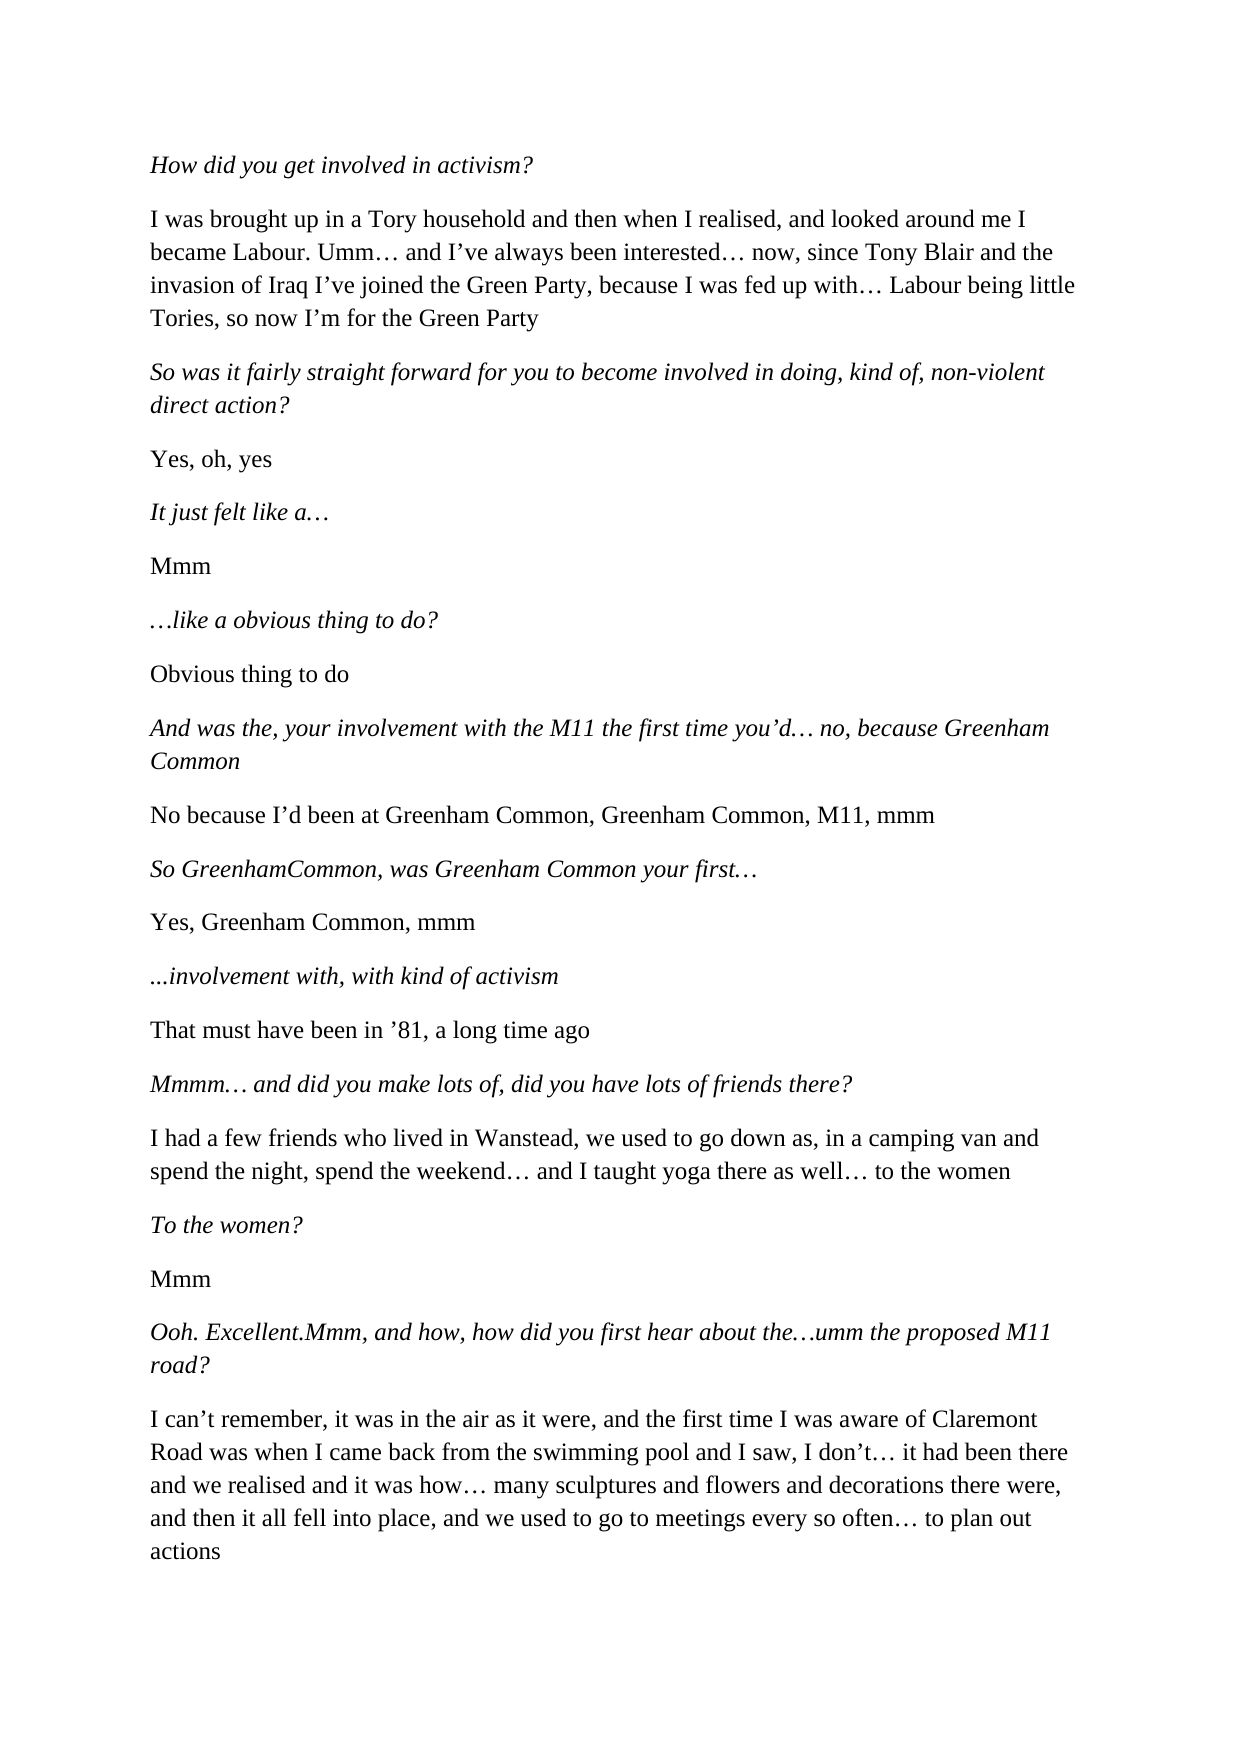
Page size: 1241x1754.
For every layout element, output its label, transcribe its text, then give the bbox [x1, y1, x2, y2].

text …like a obvious thing to do? [150, 605, 1090, 634]
text I had a few friends who lived in Wanstead, we used to go down as, in a camping van and spend the night, spend the weekend… and I taught yoga there as well… to the women [150, 1123, 1090, 1185]
text So GreenhamCommon, was Greenham Common your first… [150, 854, 1090, 882]
text Mmm [150, 1264, 1090, 1292]
text How did you get involved in activism? [150, 150, 1090, 179]
text Yes, Greenham Common, mmm [150, 907, 1090, 936]
text That must have been in ’81, a long time ago [150, 1015, 1090, 1044]
text And was the, your involvement with the M11 the first time you’d… no, because Greenham Common [150, 713, 1090, 775]
text ...involvement with, with kind of activism [150, 961, 1090, 990]
text Yes, oh, yes [150, 444, 1090, 472]
text It just felt like a… [150, 497, 1090, 526]
text So was it fairly straight forward for you to become involved in doing, kind of, non-violent direct action? [150, 357, 1090, 418]
text Ooh. Excellent.Mmm, and how, how did you first hear about the…umm the proposed M11 road? [150, 1317, 1090, 1379]
text I can’t remember, it was in the air as it were, and the first time I was aware of Claremont Road was when I came back from the swimming pool and I saw, I don’t… it had been there and we realised and it was how… many sculptures and flowers and decorations there were, and then it all fell into place, and we used to go to meetings every so often… to plan out actions [150, 1404, 1090, 1565]
text No because I’d been at Greenham Common, Greenham Common, M11, mmm [150, 800, 1090, 828]
text To the women? [150, 1210, 1090, 1238]
text Mmmm… and did you make lots of, did you have lots of friends there? [150, 1069, 1090, 1098]
text I was brought up in a Tory household and then when I realised, and looked around me I became Labour. Umm… and I’ve always been interested… now, since Tony Blair and the invasion of Iraq I’ve joined the Green Party, because I was fed up with… Labour being little Tories, so now I’m for the Green Party [150, 204, 1090, 332]
text Mmm [150, 551, 1090, 580]
text Obvious thing to do [150, 659, 1090, 688]
